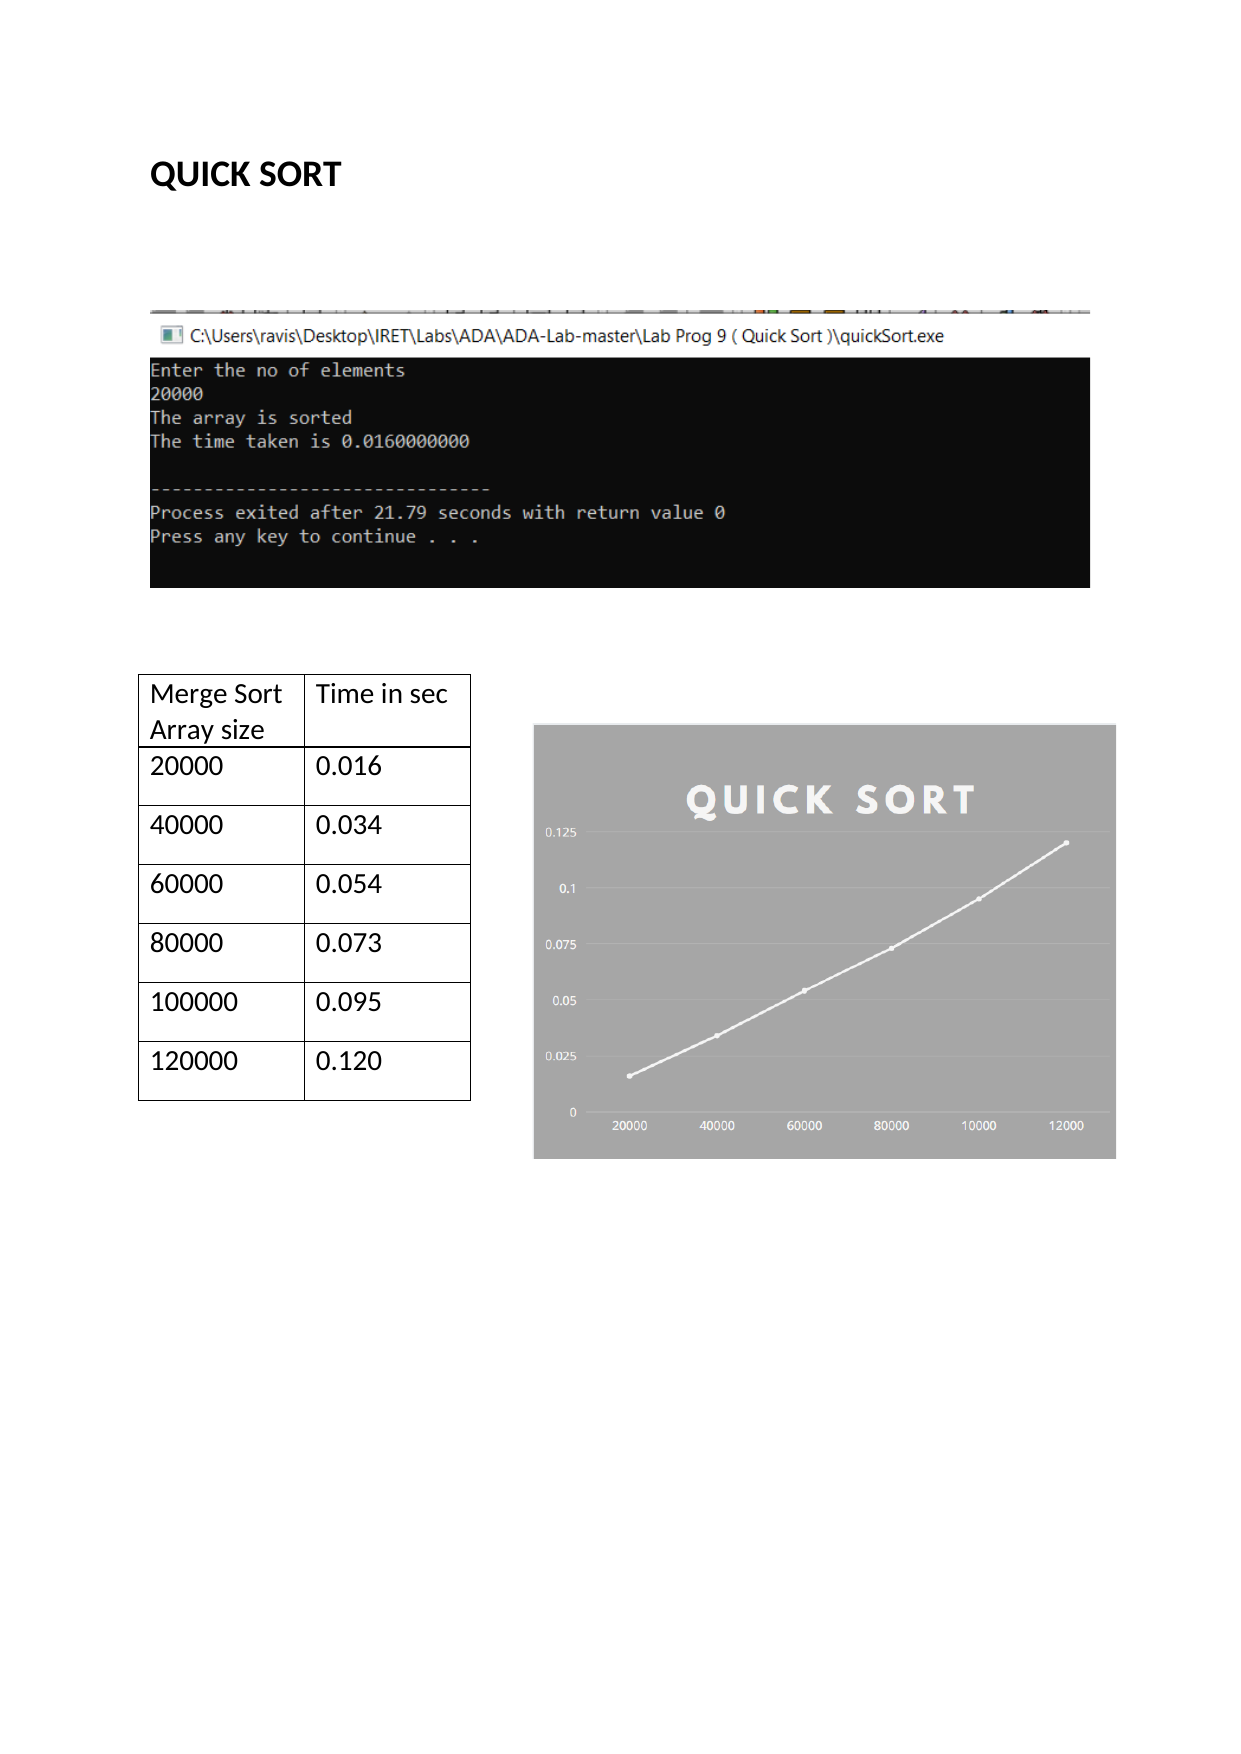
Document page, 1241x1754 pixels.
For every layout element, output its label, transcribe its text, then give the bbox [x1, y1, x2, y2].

table_header Merge Sort Array size [139, 675, 304, 746]
table_cell 120000 [139, 1042, 304, 1100]
table_cell 60000 [139, 865, 304, 923]
table_cell 80000 [139, 924, 304, 982]
table_cell 0.120 [305, 1042, 470, 1100]
table_cell 0.054 [305, 865, 470, 923]
table_cell 0.073 [305, 924, 470, 982]
table_header Time in sec [305, 675, 470, 746]
table_cell 0.016 [305, 748, 470, 805]
picture [150, 310, 1091, 588]
text QUICK SORT [150, 150, 1090, 196]
table_cell 0.034 [305, 806, 470, 864]
table_cell 100000 [139, 983, 304, 1041]
table_cell 0.095 [305, 983, 470, 1041]
table_cell 40000 [139, 806, 304, 864]
picture [531, 723, 1116, 1159]
table_cell 20000 [139, 748, 304, 805]
